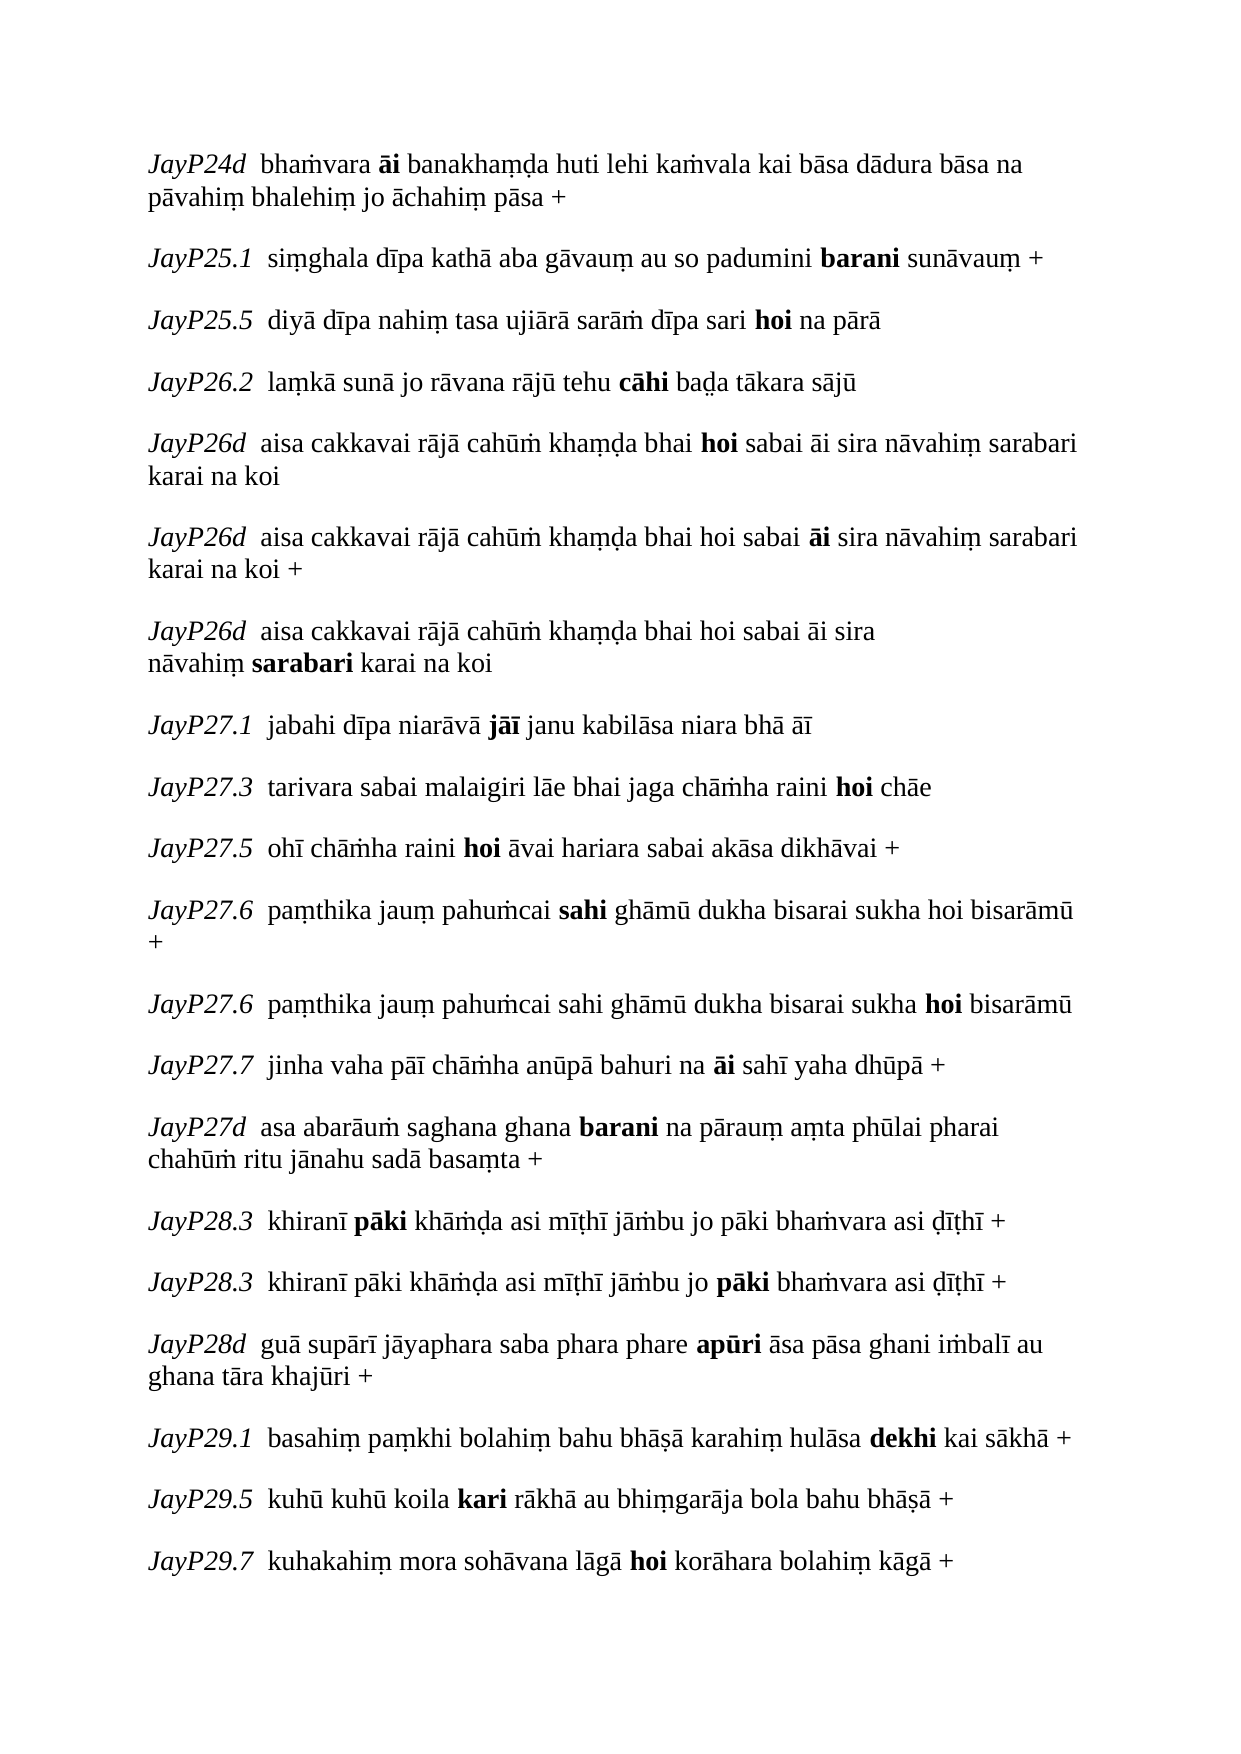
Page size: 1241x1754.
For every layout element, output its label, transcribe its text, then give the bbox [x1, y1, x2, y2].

text JayP28.3 khiranī pāki khāṁḍa asi mīṭhī jāṁbu jo pāki bhaṁvara asi ḍīṭhī + [148, 1204, 1093, 1236]
text JayP25.1 siṃghala dīpa kathā aba gāvauṃ au so padumini barani sunāvauṃ + [148, 242, 1093, 274]
text JayP29.1 basahiṃ paṃkhi bolahiṃ bahu bhāṣā karahiṃ hulāsa dekhi kai sākhā + [148, 1421, 1093, 1453]
text JayP27.6 paṃthika jauṃ pahuṁcai sahi ghāmū dukha bisarai sukha hoi bisarāmū [148, 987, 1093, 1019]
text JayP28.3 khiranī pāki khāṁḍa asi mīṭhī jāṁbu jo pāki bhaṁvara asi ḍīṭhī + [148, 1265, 1093, 1298]
text JayP26.2 laṃkā sunā jo rāvana rājū tehu cāhi bad̤a tākara sājū [148, 365, 1093, 397]
text JayP26d aisa cakkavai rājā cahūṁ khaṃḍa bhai hoi sabai āi sira nāvahiṃ sarabari karai na koi [148, 614, 1093, 679]
text JayP27.5 ohī chāṁha raini hoi āvai hariara sabai akāsa dikhāvai + [148, 831, 1093, 864]
text JayP29.7 kuhakahiṃ mora sohāvana lāgā hoi korāhara bolahiṃ kāgā + [148, 1544, 1093, 1576]
text JayP26d aisa cakkavai rājā cahūṁ khaṃḍa bhai hoi sabai āi sira nāvahiṃ sarabari karai na koi + [148, 520, 1093, 585]
text JayP28d guā supārī jāyaphara saba phara phare apūri āsa pāsa ghani iṁbalī au ghana tāra khajūri + [148, 1327, 1093, 1392]
text JayP27.3 tarivara sabai malaigiri lāe bhai jaga chāṁha raini hoi chāe [148, 770, 1093, 802]
text JayP27.7 jinha vaha pāī chāṁha anūpā bahuri na āi sahī yaha dhūpā + [148, 1048, 1093, 1081]
text JayP27.1 jabahi dīpa niarāvā jāī janu kabilāsa niara bhā āī [148, 708, 1093, 741]
text JayP24d bhaṁvara āi banakhaṃḍa huti lehi kaṁvala kai bāsa dādura bāsa na pāvahiṃ bhalehiṃ jo āchahiṃ pāsa + [148, 148, 1093, 212]
text JayP25.5 diyā dīpa nahiṃ tasa ujiārā sarāṁ dīpa sari hoi na pārā [148, 303, 1093, 336]
text JayP27.6 paṃthika jauṃ pahuṁcai sahi ghāmū dukha bisarai sukha hoi bisarāmū + [148, 893, 1093, 958]
text JayP29.5 kuhū kuhū koila kari rākhā au bhiṃgarāja bola bahu bhāṣā + [148, 1482, 1093, 1515]
text JayP26d aisa cakkavai rājā cahūṁ khaṃḍa bhai hoi sabai āi sira nāvahiṃ sarabari karai na koi [148, 426, 1093, 491]
text JayP27d asa abarāuṁ saghana ghana barani na pārauṃ aṃta phūlai pharai chahūṁ ritu jānahu sadā basaṃta + [148, 1110, 1093, 1175]
